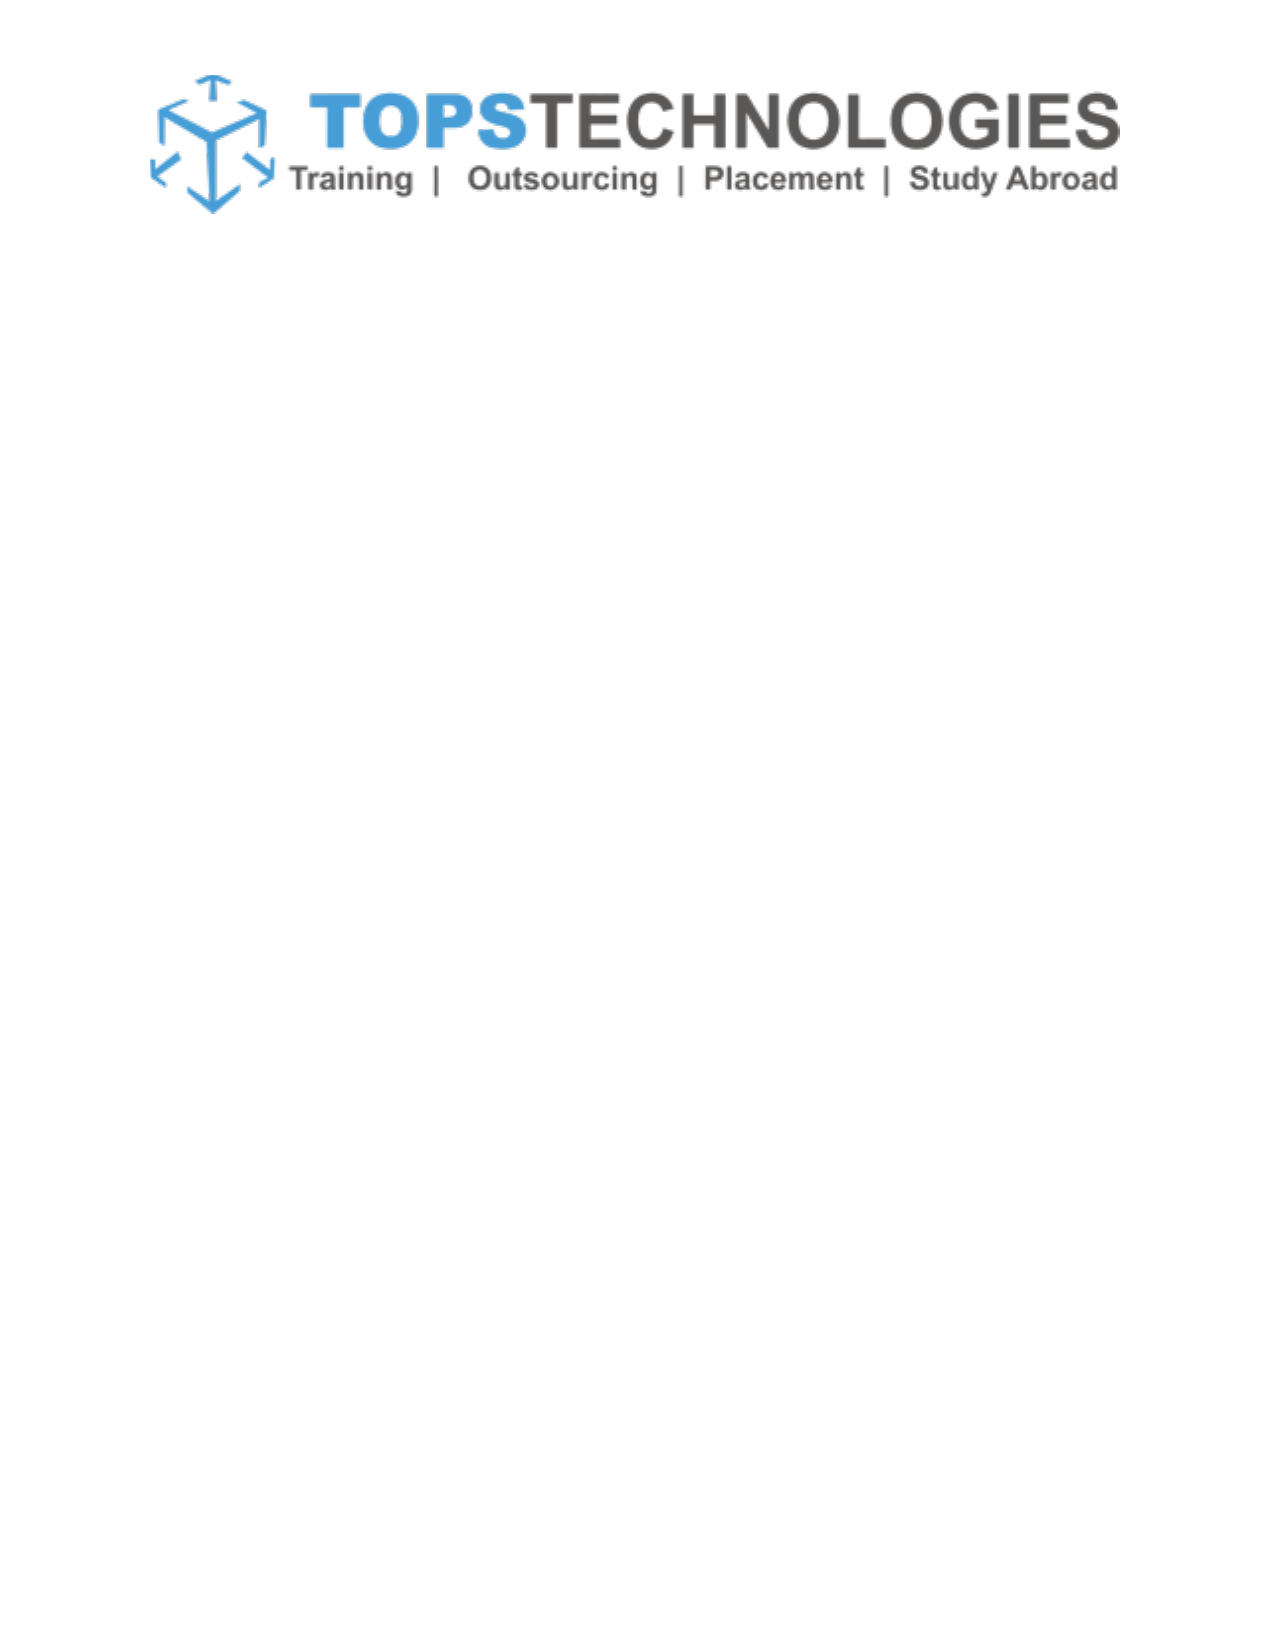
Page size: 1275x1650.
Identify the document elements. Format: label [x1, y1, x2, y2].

picture [150, 75, 1120, 214]
